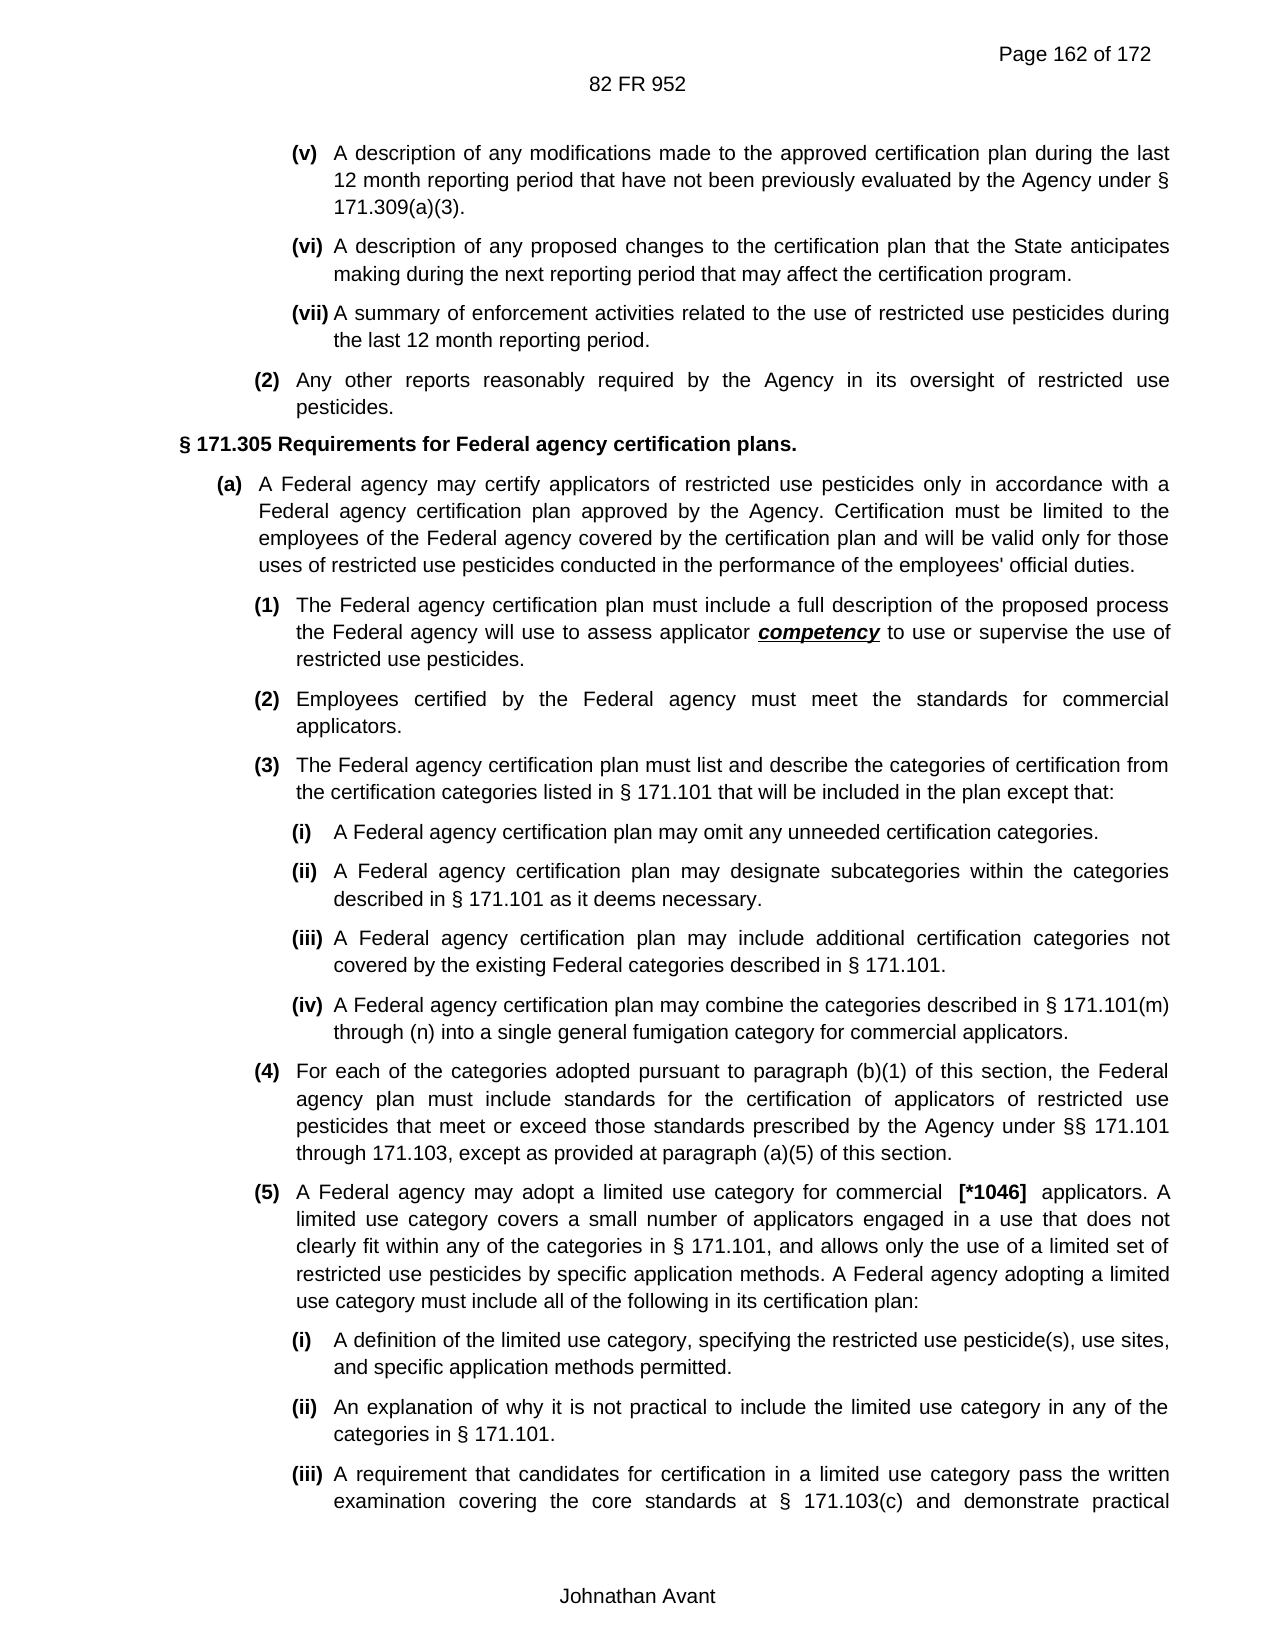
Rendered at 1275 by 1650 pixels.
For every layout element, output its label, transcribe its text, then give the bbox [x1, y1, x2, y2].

list A Federal agency certification plan may omit any unneeded certification categories. [292, 817, 1171, 844]
list A Federal agency certification plan may combine the categories described in § 171.101(m) through (n) into a single general fumigation category for commercial applicators. [292, 989, 1171, 1044]
list A Federal agency certification plan may include additional certification categories not covered by the existing Federal categories described in § 171.101. [292, 923, 1171, 977]
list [292, 1458, 1171, 1512]
list The Federal agency certification plan must include a full description of the proposed process the Federal agency will use to assess applicator competency to use or supervise the use of restricted use pesticides. [254, 589, 1171, 671]
list Any other reports reasonably required by the Agency in its oversight of restricted use pesticides. [254, 364, 1171, 419]
list Employees certified by the Federal agency must meet the standards for commercial applicators. [254, 683, 1171, 737]
list For each of the categories adopted pursuant to paragraph (b)(1) of this section, the Federal agency plan must include standards for the certification of applicators of restricted use pesticides that meet or exceed those standards prescribed by the Agency under §§ 171.101 through 171.103, except as provided at paragraph (a)(5) of this section. [254, 1056, 1171, 1164]
list eral agency certification plans. [179, 431, 1171, 456]
list A description of any proposed changes to the certification plan that the State anticipates making during the next reporting period that may affect the certification program. [292, 231, 1171, 285]
list The Federal agency certification plan must list and describe the categories of certification from the certification categories listed in § 171.101 that will be included in the plan except that: [254, 750, 1171, 804]
list A Federal agency may certify applicators of restricted use pesticides only in accordance with a Federal agency certification plan approved by the Agency. Certification must be limited to the employees of the Federal agency covered by the certification plan and will be valid only for those uses of restricted use pesticides conducted in the performance of the employees' official duties. [217, 469, 1171, 577]
list An explanation of why it is not practical to include the limited use category in any of the categories in § 171.101. [292, 1392, 1171, 1446]
list A Federal agency certification plan may designate subcategories within the categories described in § 171.101 as it deems necessary. [292, 856, 1171, 910]
list A description of any modifications made to the approved certification plan during the last 12 month reporting period that have not been previously evaluated by the Agency under § 171.309(a)(3). [292, 137, 1171, 219]
list A summary of enforcement activities related to the use of restricted use pesticides during the last 12 month reporting period. [292, 298, 1171, 352]
list A definition of the limited use category, specifying the restricted use pesticide(s), use sites, and specific application methods permitted. [292, 1325, 1171, 1379]
list A Federal agency may adopt a limited use category for commercial [*1046] applicators. A limited use category covers a small number of applicators engaged in a use that does not clearly fit within any of the categories in § 171.101, and allows only the use of a limited set of restricted use pesticides by specific application methods. A Federal agency adopting a limited use category must include all of the following in its certification plan: [254, 1177, 1171, 1312]
